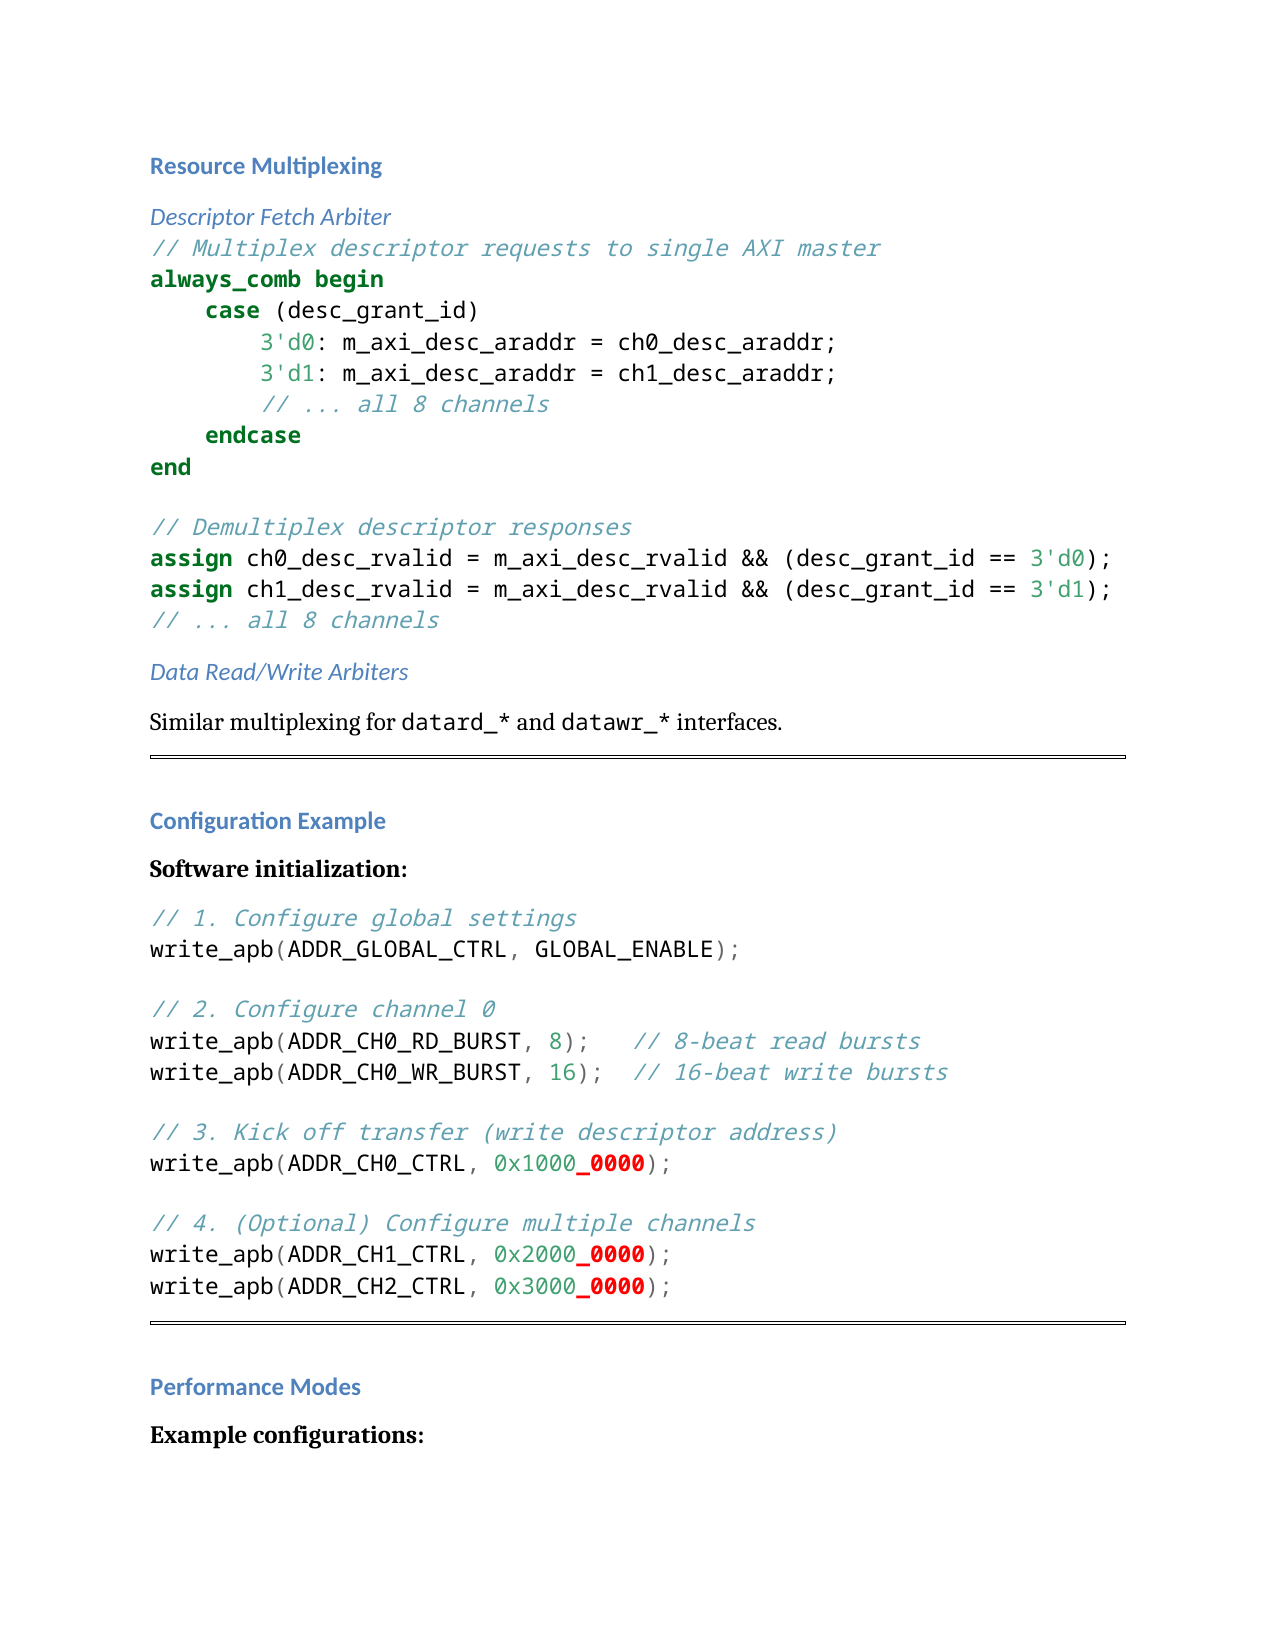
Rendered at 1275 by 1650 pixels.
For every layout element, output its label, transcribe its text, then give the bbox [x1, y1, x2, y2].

subtitle Resource Multiplexing [150, 150, 1125, 181]
text Software initialization: [150, 854, 1125, 883]
text // Multiplex descriptor requests to single AXI master always_comb begin case (desc_grant_id) 3'd0: m_axi_desc_araddr = ch0_desc_araddr; 3'd1: m_axi_desc_araddr = ch1_desc_araddr; // ... all 8 channels endcase end // Demultiplex descriptor responses assign ch0_desc_rvalid = m_axi_desc_rvalid && (desc_grant_id == 3'd0); assign ch1_desc_rvalid = m_axi_desc_rvalid && (desc_grant_id == 3'd1); // ... all 8 channels [150, 232, 1125, 636]
text // 1. Configure global settings write_apb(ADDR_GLOBAL_CTRL, GLOBAL_ENABLE); // 2. Configure channel 0 write_apb(ADDR_CH0_RD_BURST, 8); // 8-beat read bursts write_apb(ADDR_CH0_WR_BURST, 16); // 16-beat write bursts // 3. Kick off transfer (write descriptor address) write_apb(ADDR_CH0_CTRL, 0x1000_0000); // 4. (Optional) Configure multiple channels write_apb(ADDR_CH1_CTRL, 0x2000_0000); write_apb(ADDR_CH2_CTRL, 0x3000_0000); [150, 902, 1125, 1301]
subtitle Descriptor Fetch Arbiter [150, 201, 1125, 232]
text Example configurations: [150, 1421, 1125, 1449]
text Similar multiplexing for datard_* and datawr_* interfaces. [150, 706, 1125, 737]
subtitle Configuration Example [150, 805, 1125, 836]
subtitle Data Read/Write Arbiters [150, 656, 1125, 687]
subtitle Performance Modes [150, 1371, 1125, 1402]
